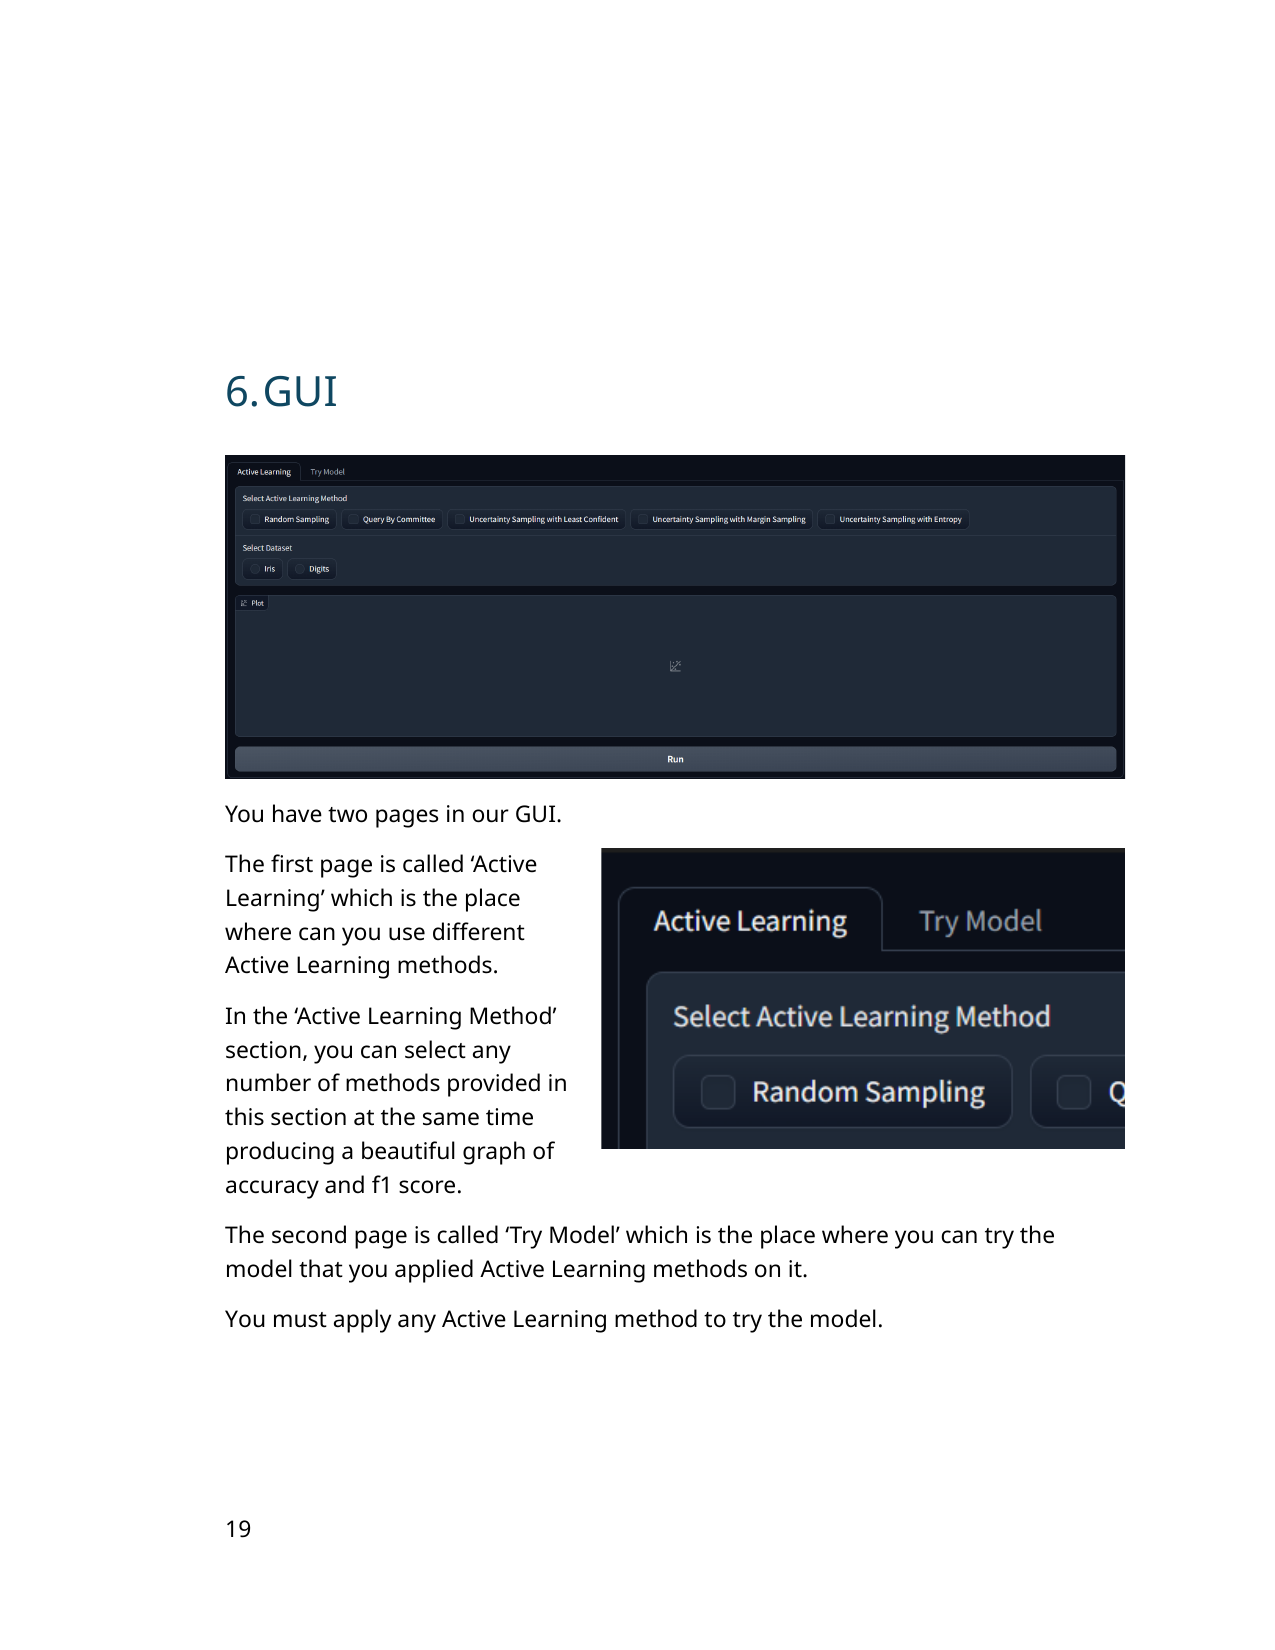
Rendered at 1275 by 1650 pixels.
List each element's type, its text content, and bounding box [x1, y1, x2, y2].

picture [601, 848, 1125, 1149]
text You have two pages in our GUI. [225, 798, 1125, 829]
text The first page is called ‘Active Learning’ which is the place where can you use different Active Learning methods. [225, 848, 601, 981]
text The second page is called ‘Try Model’ which is the place where you can try the model that you applied Active Learning methods on it. [225, 1219, 1125, 1284]
text You must apply any Active Learning method to try the model. [225, 1303, 1125, 1334]
subtitle GUI [225, 361, 1125, 418]
picture [225, 455, 1125, 779]
text In the ‘Active Learning Method’ section, you can select any number of methods provided in this section at the same time producing a beautiful graph of accuracy and f1 score. [225, 1000, 1125, 1200]
